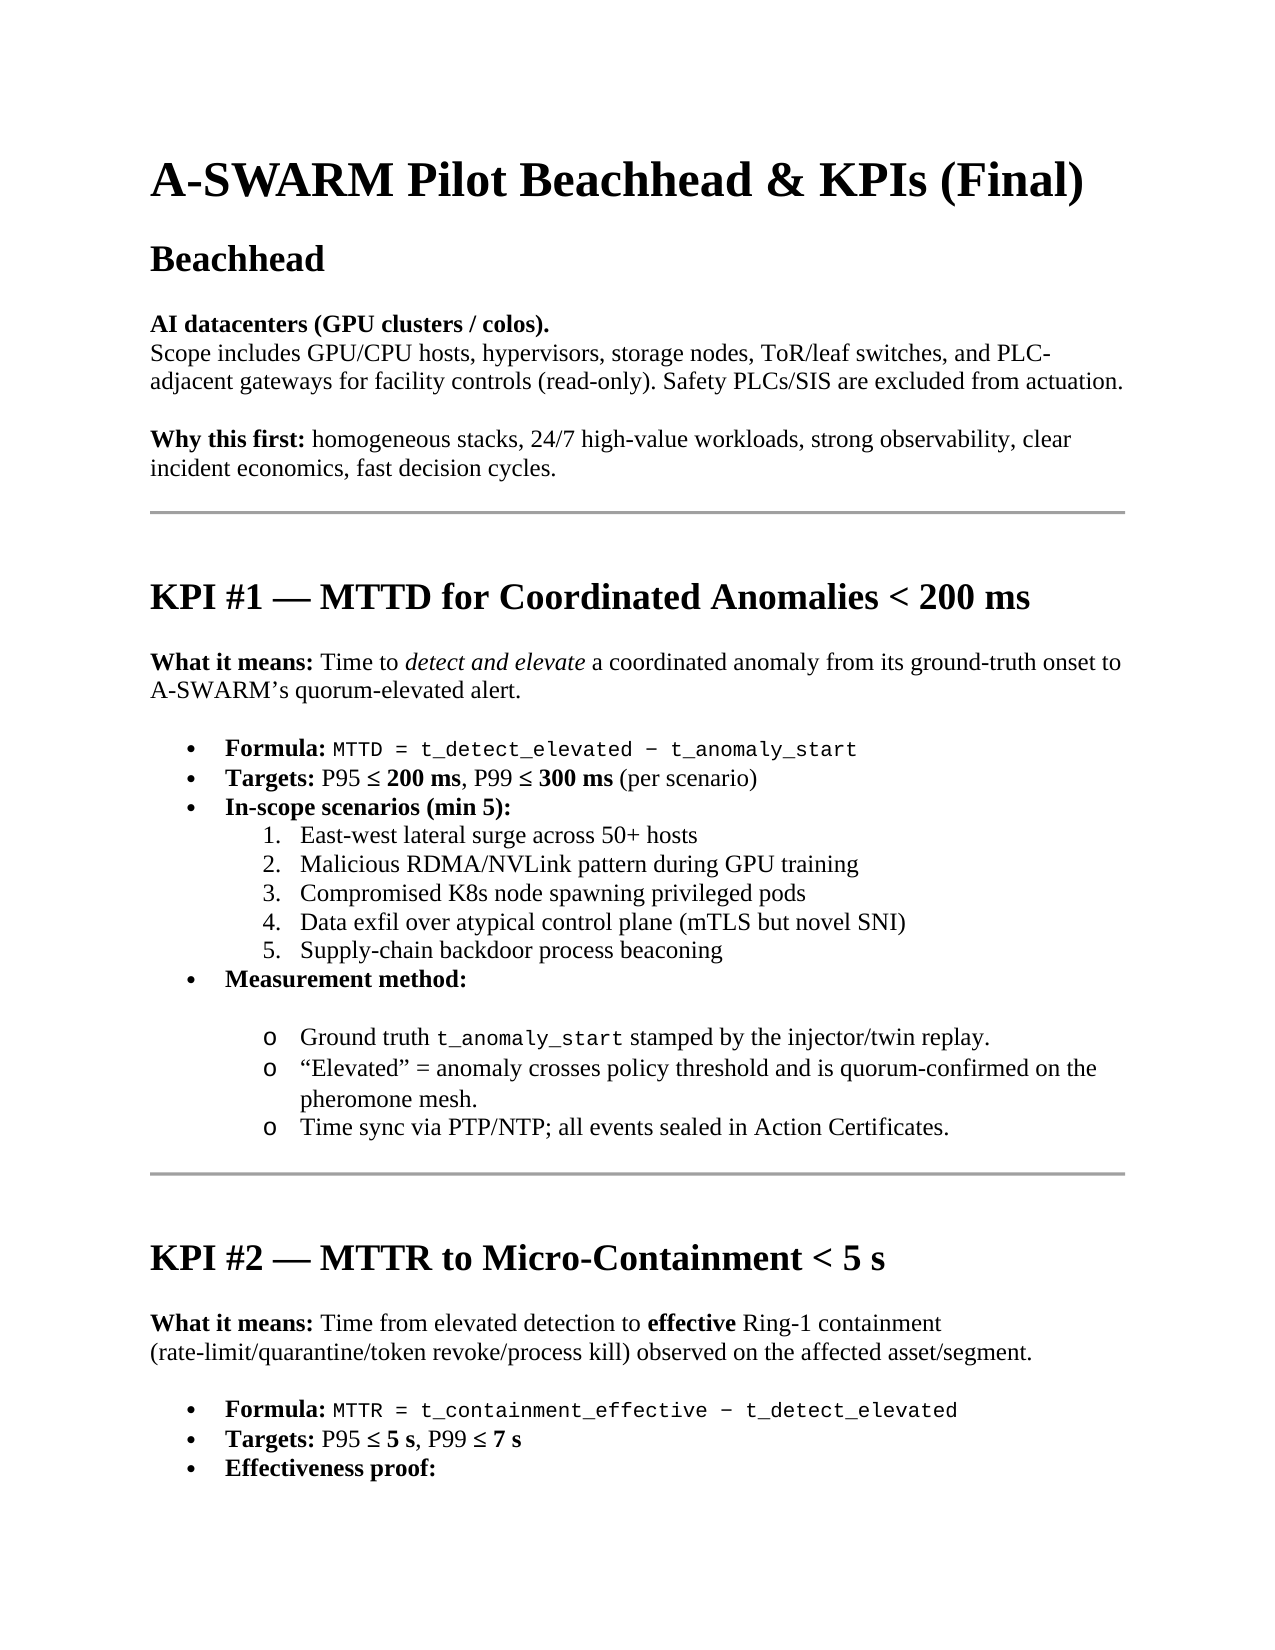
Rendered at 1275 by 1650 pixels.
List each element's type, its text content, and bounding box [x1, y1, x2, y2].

list Ground truth t_anomaly_start stamped by the injector/twin replay. [262, 1022, 1125, 1053]
text What it means: Time from elevated detection to effective Ring-1 containment (rate-limit/quarantine/token revoke/process kill) observed on the affected asset/segment. [150, 1308, 1125, 1365]
list Data exfil over atypical control plane (mTLS but novel SNI) [262, 907, 1125, 935]
list Compromised K8s node spawning privileged pods [262, 878, 1125, 907]
text What it means: Time to detect and elevate a coordinated anomaly from its ground-truth onset to A-SWARM’s quorum-elevated alert. [150, 647, 1125, 704]
list Malicious RDMA/NVLink pattern during GPU training [262, 849, 1125, 878]
list Time sync via PTP/NTP; all events sealed in Action Certificates. [262, 1112, 1125, 1143]
text Why this first: homogeneous stacks, 24/7 high-value workloads, strong observability, clear incident economics, fast decision cycles. [150, 424, 1125, 482]
list Targets: P95 ≤ 5 s, P99 ≤ 7 s [187, 1424, 1125, 1453]
text KPI #2 — MTTR to Micro-Containment < 5 s [150, 1236, 1125, 1279]
text KPI #1 — MTTD for Coordinated Anomalies < 200 ms [150, 574, 1125, 617]
list Effectiveness proof: [187, 1453, 1125, 1482]
list Formula: MTTR = t_containment_effective − t_detect_elevated [187, 1394, 1125, 1424]
text Beachhead [150, 237, 1125, 280]
list Targets: P95 ≤ 200 ms, P99 ≤ 300 ms (per scenario) [187, 763, 1125, 792]
text AI datacenters (GPU clusters / colos). Scope includes GPU/CPU hosts, hypervisors, storage nodes, ToR/leaf switches, and PLC-adjacent gateways for facility controls (read-only). Safety PLCs/SIS are excluded from actuation. [150, 309, 1125, 395]
text A-SWARM Pilot Beachhead & KPIs (Final) [150, 150, 1125, 207]
list East-west lateral surge across 50+ hosts [262, 820, 1125, 849]
list In-scope scenarios (min 5): [187, 792, 1125, 820]
list Supply-chain backdoor process beaconing [262, 935, 1125, 964]
list Measurement method: [187, 964, 1125, 993]
list Formula: MTTD = t_detect_elevated − t_anomaly_start [187, 733, 1125, 763]
list “Elevated” = anomaly crosses policy threshold and is quorum-confirmed on the pheromone mesh. [262, 1053, 1125, 1112]
